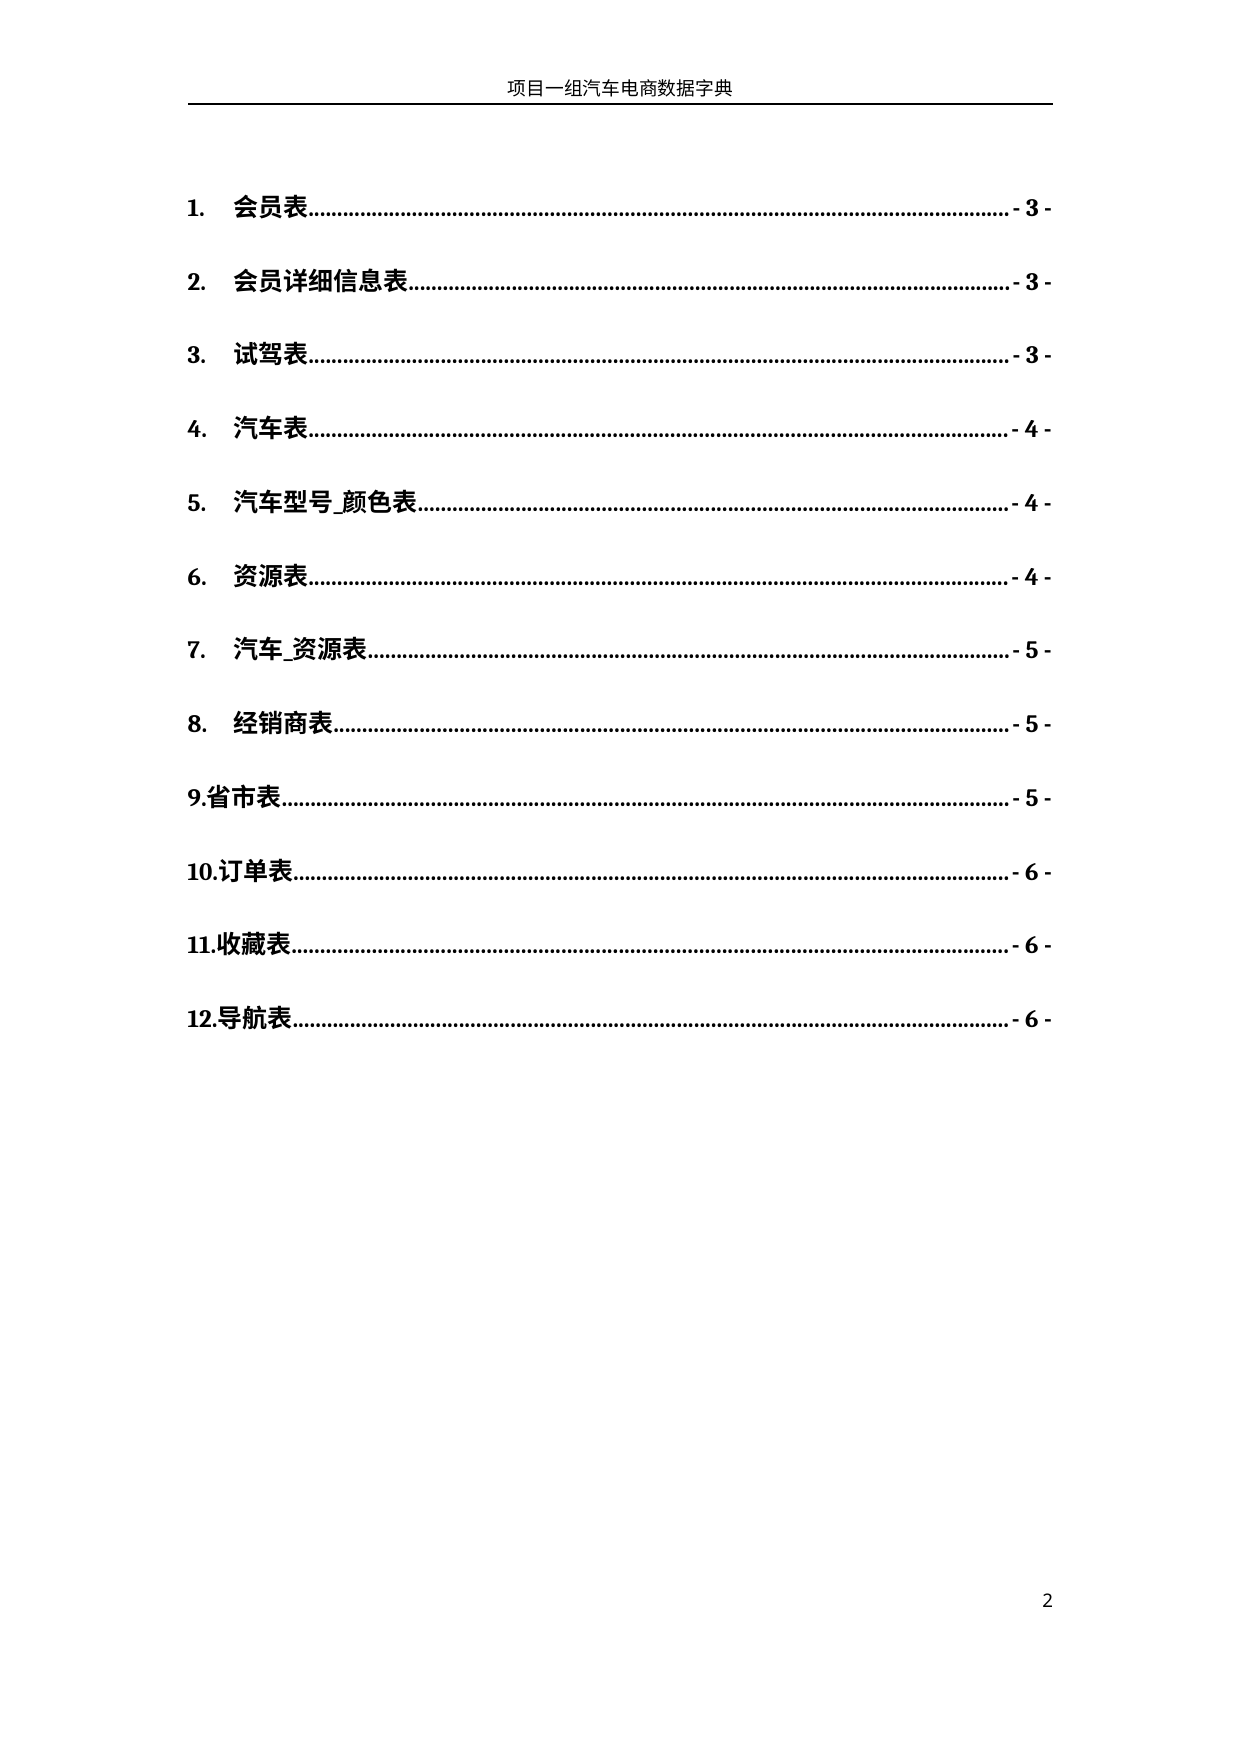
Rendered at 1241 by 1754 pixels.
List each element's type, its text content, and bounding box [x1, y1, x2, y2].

text 7. 汽车_资源表 - 5 - [187, 630, 1053, 666]
text 8. 经销商表 - 5 - [187, 704, 1053, 740]
text 2. 会员详细信息表 - 3 - [187, 261, 1053, 297]
text 1. 会员表 - 3 - [187, 187, 1053, 224]
text 9.省市表 - 5 - [187, 777, 1053, 814]
text 4. 汽车表 - 4 - [187, 409, 1053, 445]
text 5. 汽车型号_颜色表 - 4 - [187, 482, 1053, 519]
text 10.订单表 - 6 - [187, 851, 1053, 887]
text 3. 试驾表 - 3 - [187, 335, 1053, 371]
text 6. 资源表 - 4 - [187, 556, 1053, 592]
text 11.收藏表 - 6 - [187, 925, 1053, 961]
text 12.导航表 - 6 - [187, 999, 1053, 1035]
